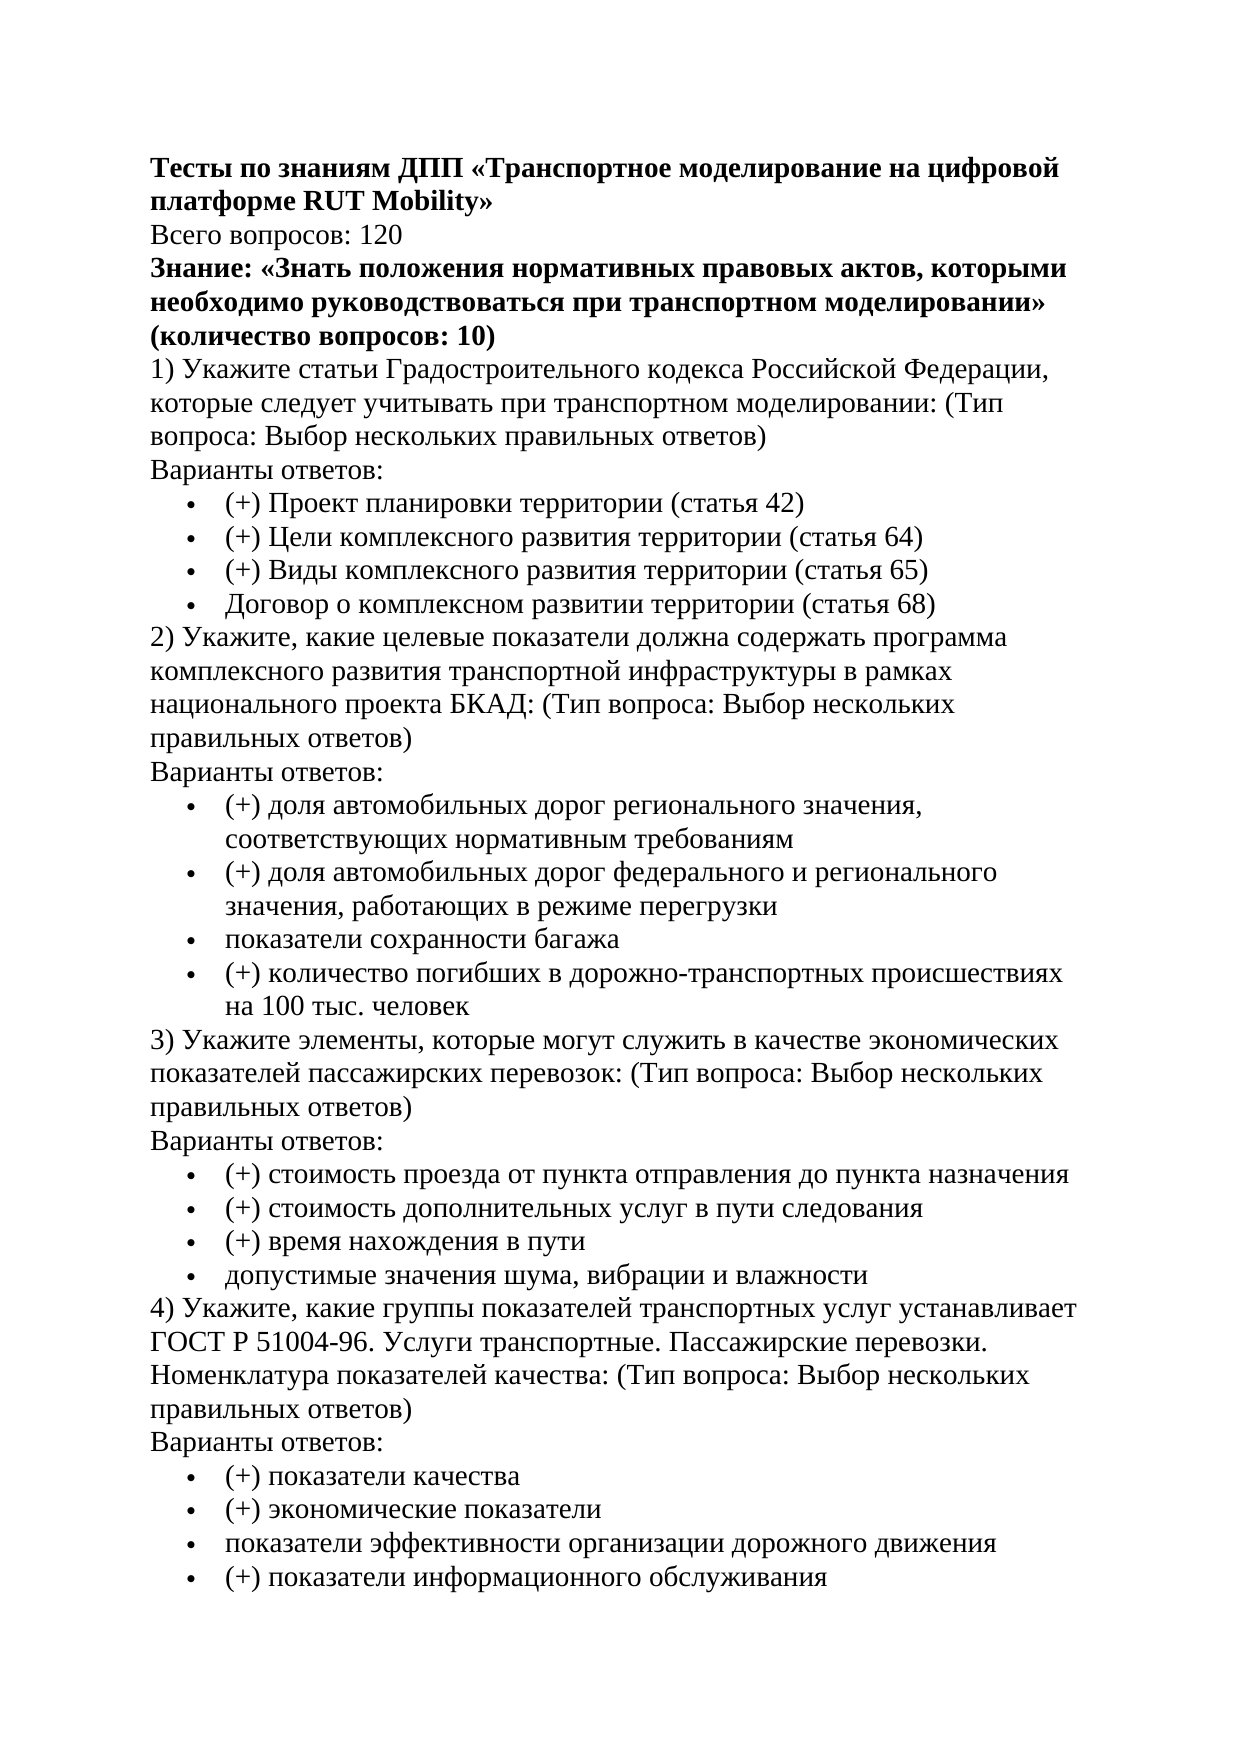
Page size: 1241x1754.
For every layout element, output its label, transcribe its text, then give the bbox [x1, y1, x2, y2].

list (+) Цели комплексного развития территории (статья 64) [187, 519, 1090, 552]
list (+) экономические показатели [187, 1492, 1090, 1525]
list (+) стоимость дополнительных услуг в пути следования [187, 1190, 1090, 1223]
text Знание: «Знать положения нормативных правовых актов, которыми необходимо руководствоваться при транспортном моделировании» (количество вопросов: 10) [150, 251, 1090, 351]
list допустимые значения шума, вибрации и влажности [187, 1257, 1090, 1290]
list (+) время нахождения в пути [187, 1223, 1090, 1257]
title Тесты по знаниям ДПП «Транспортное моделирование на цифровой платформе RUT Mobility» [150, 150, 1090, 217]
text Варианты ответов: [150, 1424, 1090, 1458]
list (+) доля автомобильных дорог регионального значения, соответствующих нормативным требованиям [187, 787, 1090, 854]
list (+) количество погибших в дорожно-транспортных происшествиях на 100 тыс. человек [187, 955, 1090, 1022]
list показатели сохранности багажа [187, 921, 1090, 955]
text 2) Укажите, какие целевые показатели должна содержать программа комплексного развития транспортной инфраструктуры в рамках национального проекта БКАД: (Тип вопроса: Выбор нескольких правильных ответов) [150, 619, 1090, 754]
text Варианты ответов: [150, 1123, 1090, 1156]
text 4) Укажите, какие группы показателей транспортных услуг устанавливает ГОСТ Р 51004-96. Услуги транспортные. Пассажирские перевозки. Номенклатура показателей качества: (Тип вопроса: Выбор нескольких правильных ответов) [150, 1290, 1090, 1424]
list (+) Виды комплексного развития территории (статья 65) [187, 552, 1090, 586]
list (+) показатели информационного обслуживания [187, 1559, 1090, 1592]
text 3) Укажите элементы, которые могут служить в качестве экономических показателей пассажирских перевозок: (Тип вопроса: Выбор нескольких правильных ответов) [150, 1022, 1090, 1123]
list (+) стоимость проезда от пункта отправления до пункта назначения [187, 1156, 1090, 1190]
text Варианты ответов: [150, 452, 1090, 485]
list Договор о комплексном развитии территории (статья 68) [187, 586, 1090, 619]
text 1) Укажите статьи Градостроительного кодекса Российской Федерации, которые следует учитывать при транспортном моделировании: (Тип вопроса: Выбор нескольких правильных ответов) [150, 351, 1090, 452]
text Варианты ответов: [150, 754, 1090, 787]
list (+) показатели качества [187, 1458, 1090, 1492]
list (+) доля автомобильных дорог федерального и регионального значения, работающих в режиме перегрузки [187, 854, 1090, 921]
text Всего вопросов: 120 [150, 217, 1090, 251]
list показатели эффективности организации дорожного движения [187, 1525, 1090, 1559]
list (+) Проект планировки территории (статья 42) [187, 485, 1090, 519]
